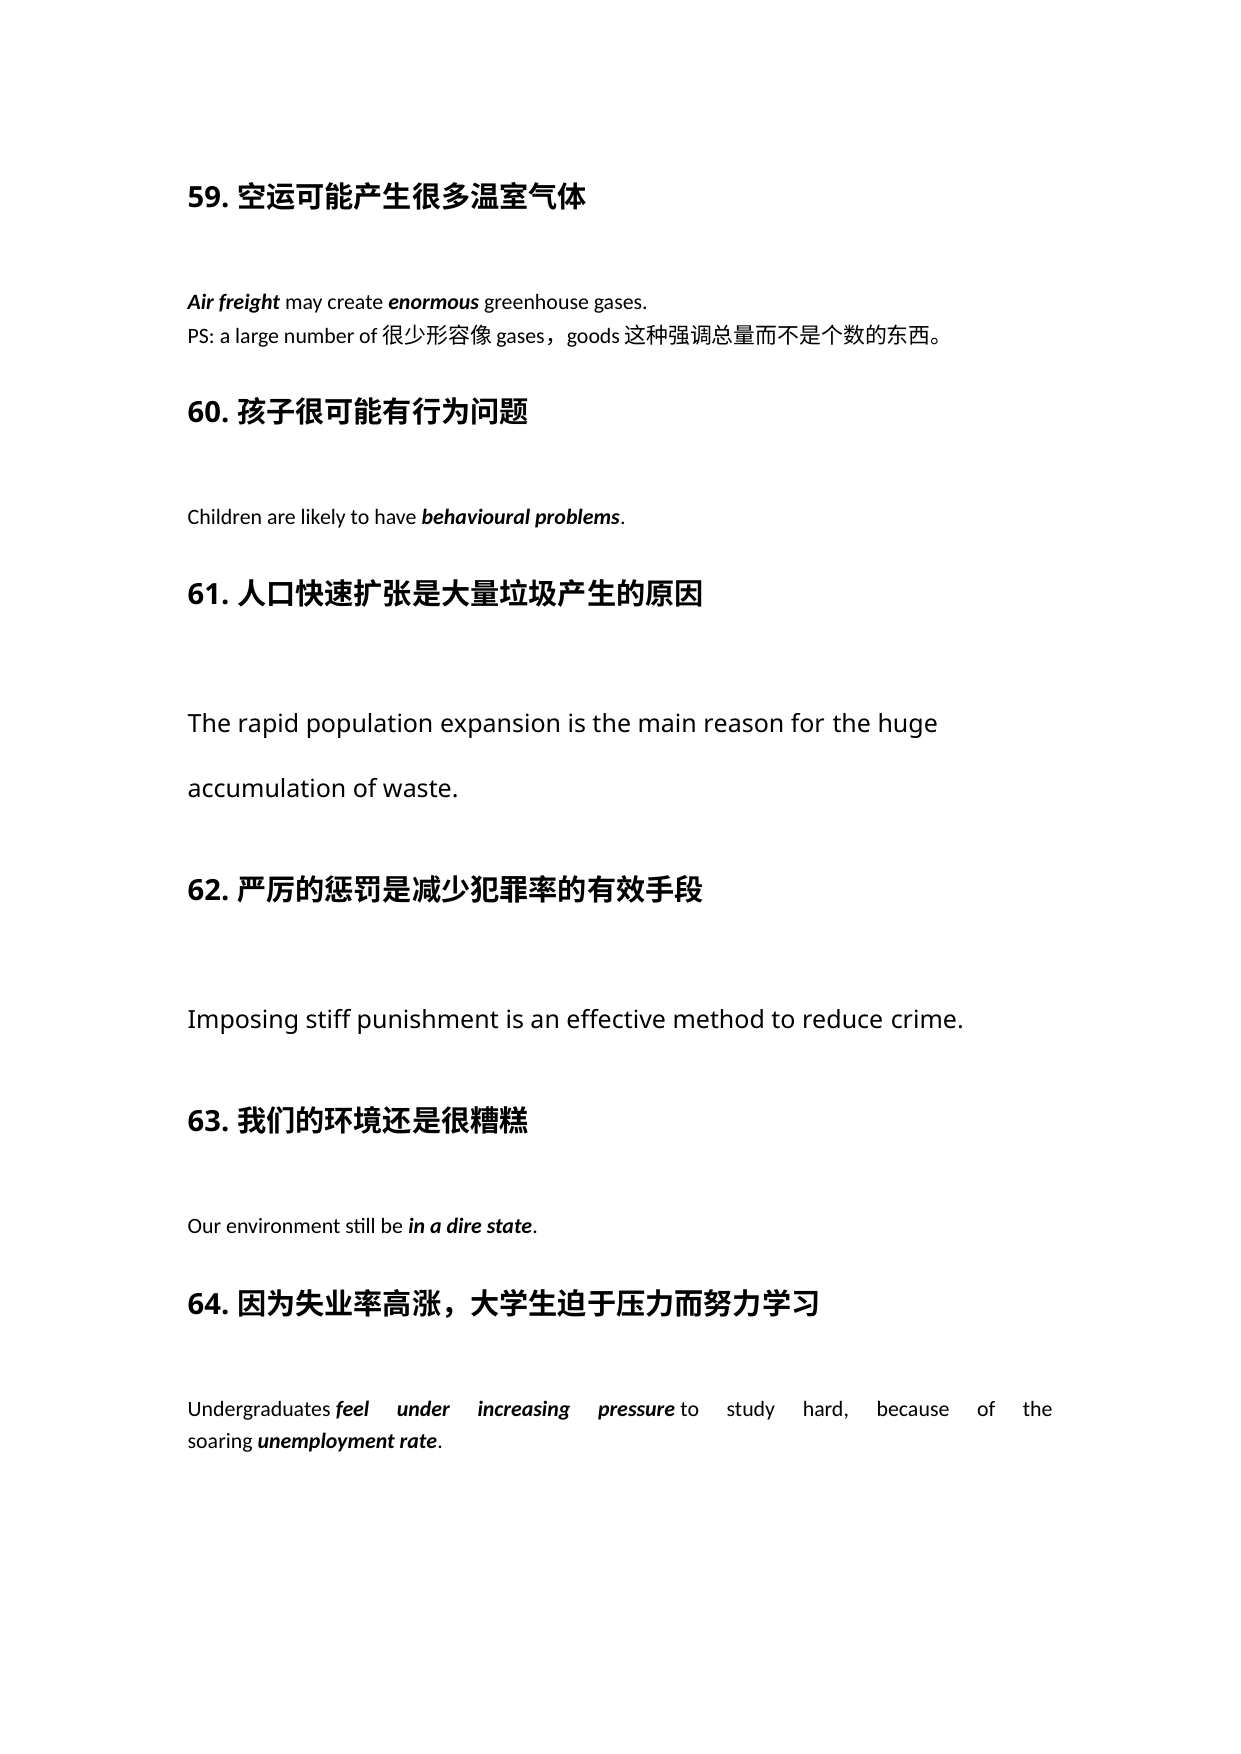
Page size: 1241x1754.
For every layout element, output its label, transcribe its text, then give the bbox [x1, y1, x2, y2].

text Children are likely to have behavioural problems. [187, 500, 1053, 533]
subtitle 59. 空运可能产生很多温室气体 [187, 162, 1053, 227]
text Imposing stiff punishment is an effective method to reduce crime. [187, 987, 1053, 1052]
text The rapid population expansion is the main reason for the huge accumulation of waste. [187, 691, 1053, 821]
text Undergraduates feel under increasing pressure to study hard, because of the soaring unemployment rate. [187, 1392, 1053, 1457]
subtitle 60. 孩子很可能有行为问题 [187, 377, 1053, 442]
text Air freight may create enormous greenhouse gases. [187, 285, 1053, 317]
subtitle 61. 人口快速扩张是大量垃圾产生的原因 [187, 560, 1053, 625]
text PS: a large number of 很少形容像gases，goods这种强调总量而不是个数的东西。 [187, 317, 1053, 350]
subtitle 62. 严厉的惩罚是减少犯罪率的有效手段 [187, 856, 1053, 921]
text Our environment still be in a dire state. [187, 1209, 1053, 1242]
subtitle 63. 我们的环境还是很糟糕 [187, 1087, 1053, 1152]
subtitle 64. 因为失业率高涨，大学生迫于压力而努力学习 [187, 1269, 1053, 1334]
